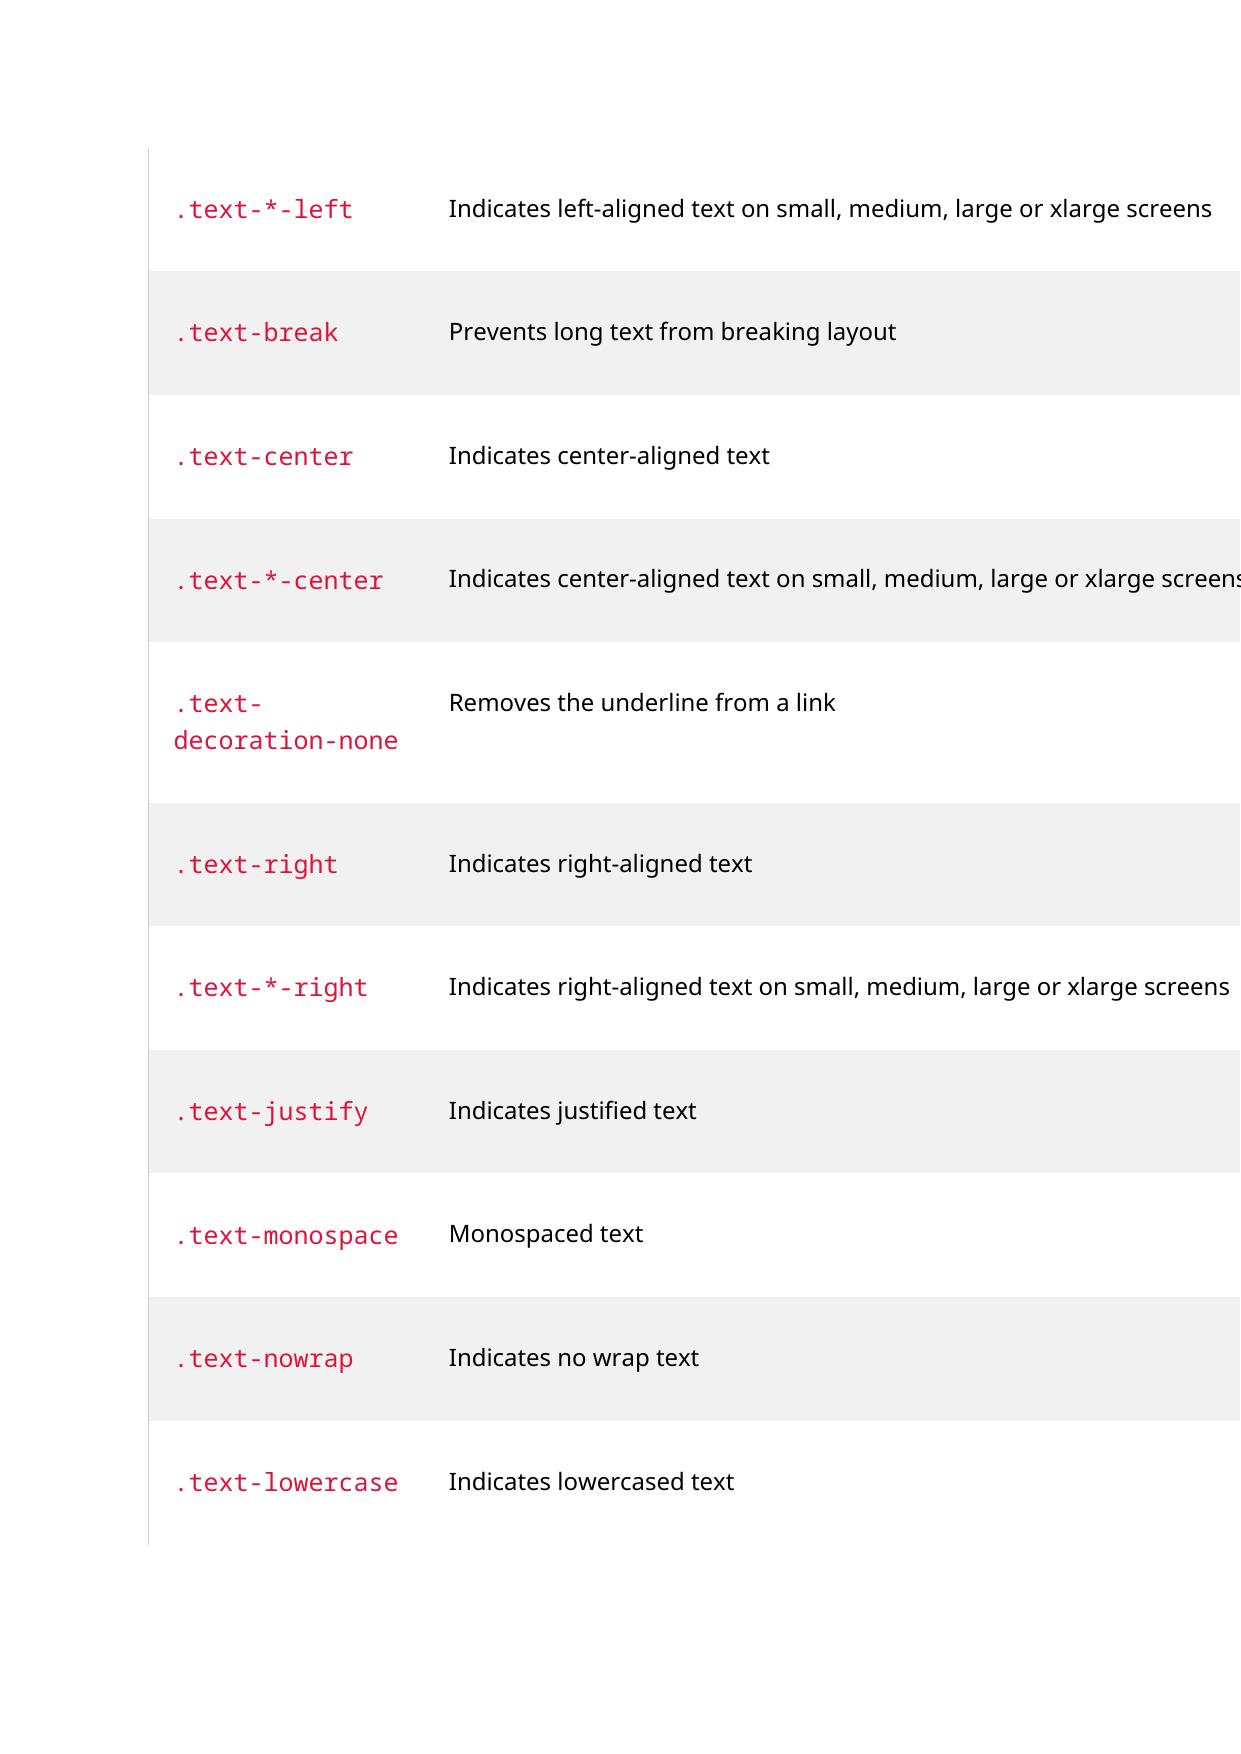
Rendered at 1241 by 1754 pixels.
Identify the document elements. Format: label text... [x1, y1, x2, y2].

table_cell .text-monospace [149, 1174, 436, 1297]
table_cell .text-nowrap [149, 1297, 436, 1421]
table_cell Indicates center-aligned text [436, 395, 1240, 518]
table_cell .text-break [149, 271, 436, 395]
table_cell .text-lowercase [149, 1421, 436, 1544]
table_cell Indicates justified text [436, 1050, 1240, 1173]
table_cell .text-*-left [149, 148, 436, 271]
table_cell Indicates lowercased text [436, 1421, 1240, 1544]
table_cell .text-*-center [149, 519, 436, 642]
table_cell .text-right [149, 803, 436, 926]
table_cell Prevents long text from breaking layout [436, 271, 1240, 395]
table_cell Indicates no wrap text [436, 1297, 1240, 1421]
table_cell .text-*-right [149, 926, 436, 1050]
table_cell Monospaced text [436, 1174, 1240, 1297]
table_cell .text-center [149, 395, 436, 518]
table_cell Removes the underline from a link [436, 642, 1240, 803]
table_cell Indicates left-aligned text on small, medium, large or xlarge screens [436, 148, 1240, 271]
table_cell Indicates right-aligned text on small, medium, large or xlarge screens [436, 926, 1240, 1050]
table_cell Indicates center-aligned text on small, medium, large or xlarge screens [436, 519, 1240, 642]
table_cell .text-decoration-none [149, 642, 436, 803]
table_cell Indicates right-aligned text [436, 803, 1240, 926]
table_cell .text-justify [149, 1050, 436, 1173]
